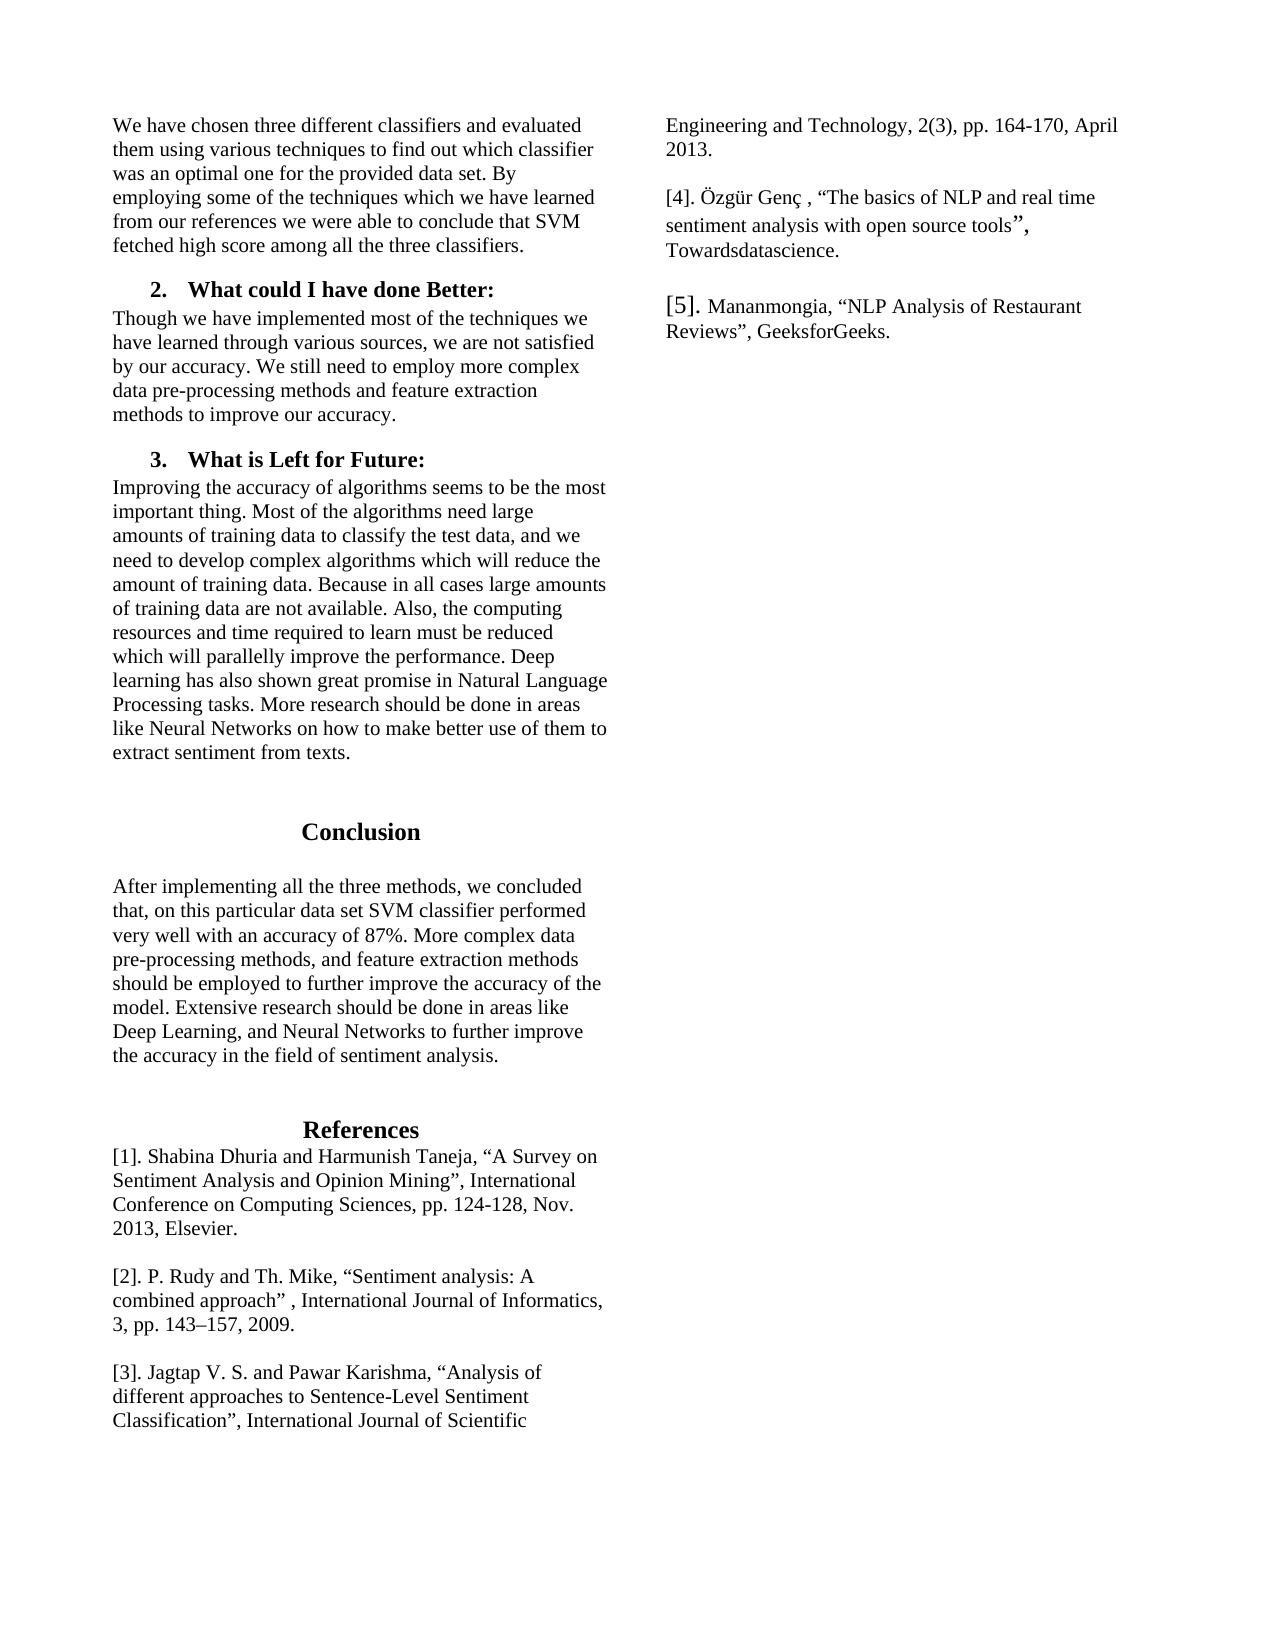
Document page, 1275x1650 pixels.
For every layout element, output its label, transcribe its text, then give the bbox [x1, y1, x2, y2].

text [1]. Shabina Dhuria and Harmunish Taneja, “A Survey on Sentiment Analysis and Opinion Mining”, International Conference on Computing Sciences, pp. 124-128, Nov. 2013, Elsevier. [112, 1144, 609, 1240]
text After implementing all the three methods, we concluded that, on this particular data set SVM classifier performed very well with an accuracy of 87%. More complex data pre-processing methods, and feature extraction methods should be employed to further improve the accuracy of the model. Extensive research should be done in areas like Deep Learning, and Neural Networks to further improve the accuracy in the field of sentiment analysis. [112, 874, 609, 1067]
text [4]. Özgür Genç , “The basics of NLP and real time sentiment analysis with open source tools”, Towardsdatascience. [666, 185, 1162, 262]
text [2]. P. Rudy and Th. Mike, “Sentiment analysis: A combined approach” , International Journal of Informatics, 3, pp. 143–157, 2009. [112, 1264, 609, 1336]
text Though we have implemented most of the techniques we have learned through various sources, we are not satisfied by our accuracy. We still need to employ more complex data pre-processing methods and feature extraction methods to improve our accuracy. [112, 306, 609, 426]
list What is Left for Future: [150, 450, 609, 471]
text References [112, 1115, 609, 1144]
list What could I have done Better: [150, 281, 609, 302]
text [5]. Mananmongia, “NLP Analysis of Restaurant Reviews”, GeeksforGeeks. [666, 290, 1162, 343]
text [3]. Jagtap V. S. and Pawar Karishma, “Analysis of different approaches to Sentence-Level Sentiment Classification”, International Journal of Scientific Engineering and Technology, 2(3), pp. 164-170, April 2013. [666, 112, 1162, 161]
text [3]. Jagtap V. S. and Pawar Karishma, “Analysis of different approaches to Sentence-Level Sentiment Classification”, International Journal of Scientific Engineering and Technology, 2(3), pp. 164-170, April 2013. [112, 1360, 609, 1432]
text Conclusion [112, 817, 609, 846]
text Improving the accuracy of algorithms seems to be the most important thing. Most of the algorithms need large amounts of training data to classify the test data, and we need to develop complex algorithms which will reduce the amount of training data. Because in all cases large amounts of training data are not available. Also, the computing resources and time required to learn must be reduced which will parallelly improve the performance. Deep learning has also shown great promise in Natural Language Processing tasks. More research should be done in areas like Neural Networks on how to make better use of them to extract sentiment from texts. [112, 475, 609, 764]
